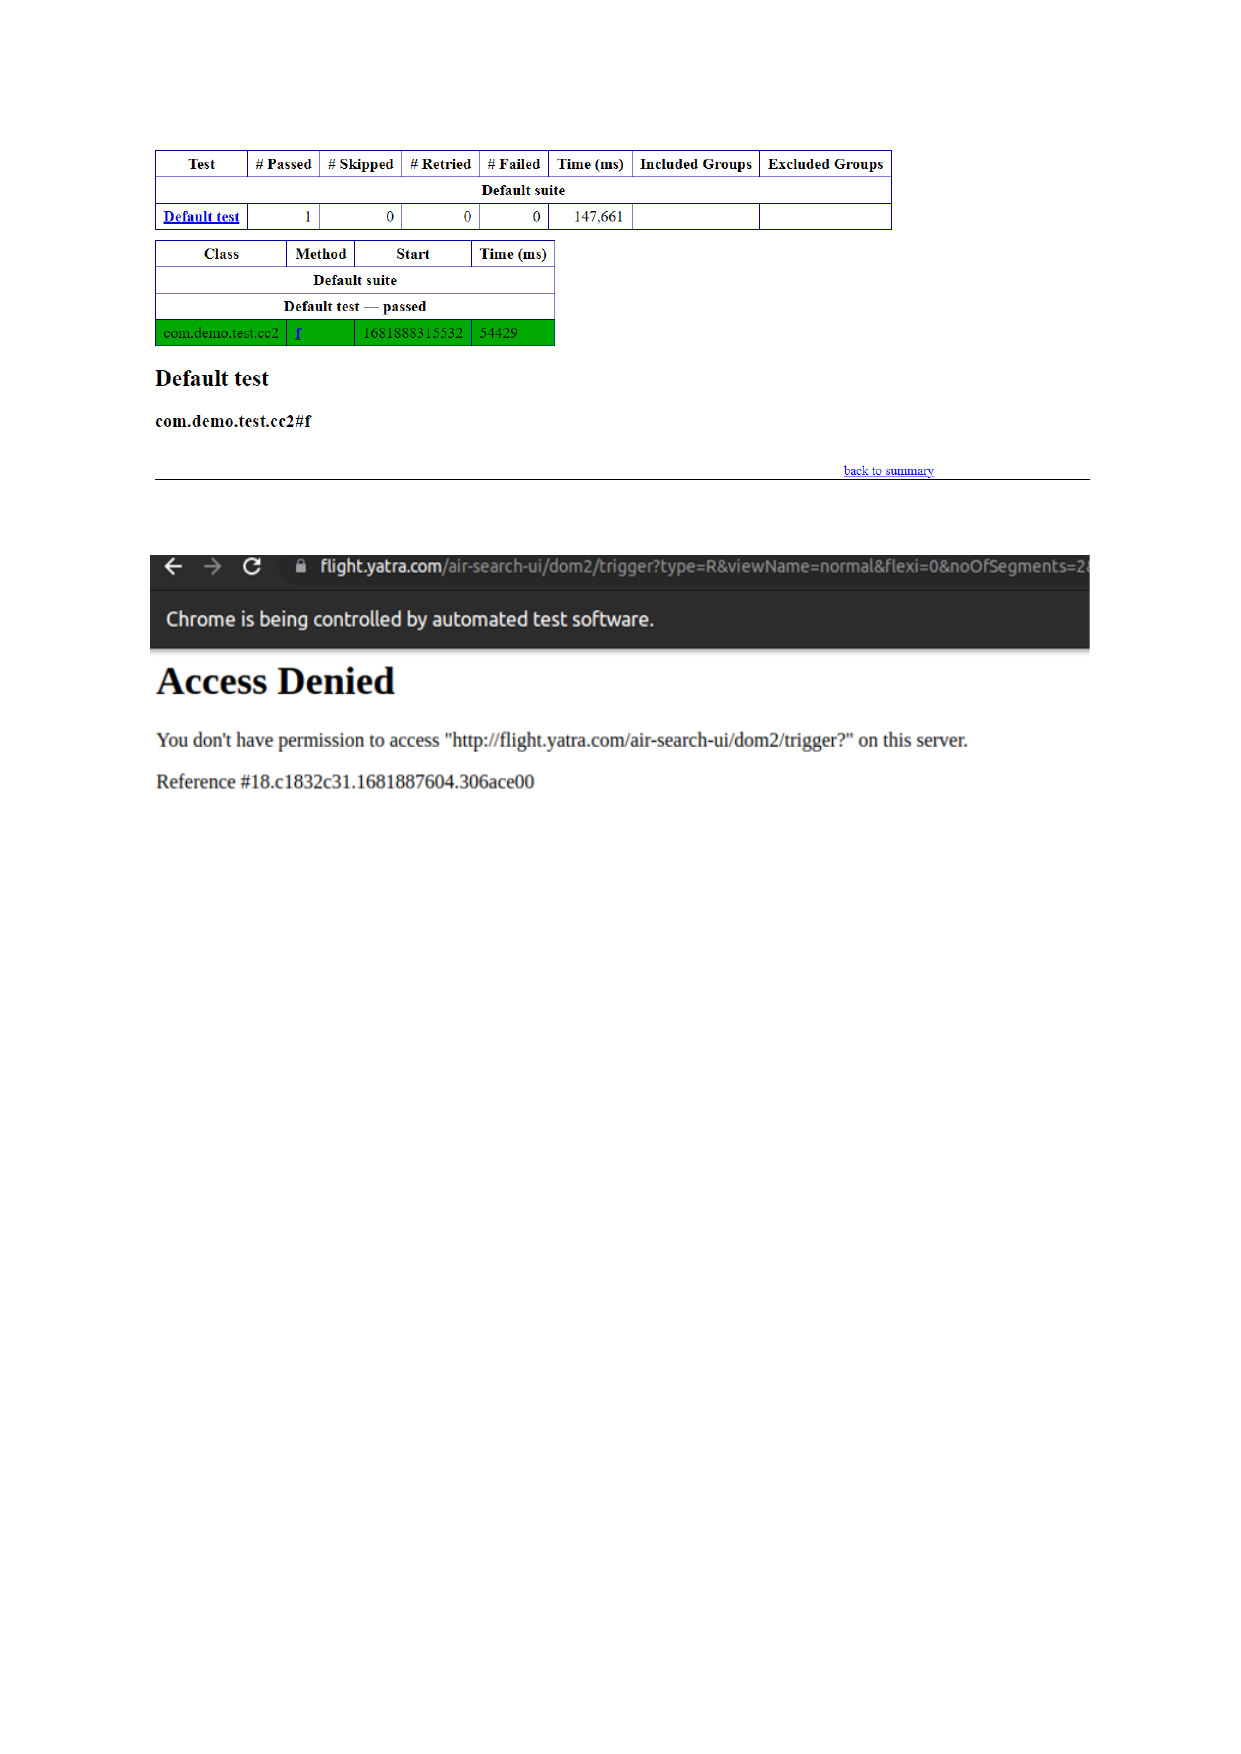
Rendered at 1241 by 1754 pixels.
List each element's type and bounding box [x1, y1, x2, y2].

picture [150, 150, 1091, 490]
picture [150, 555, 1091, 867]
